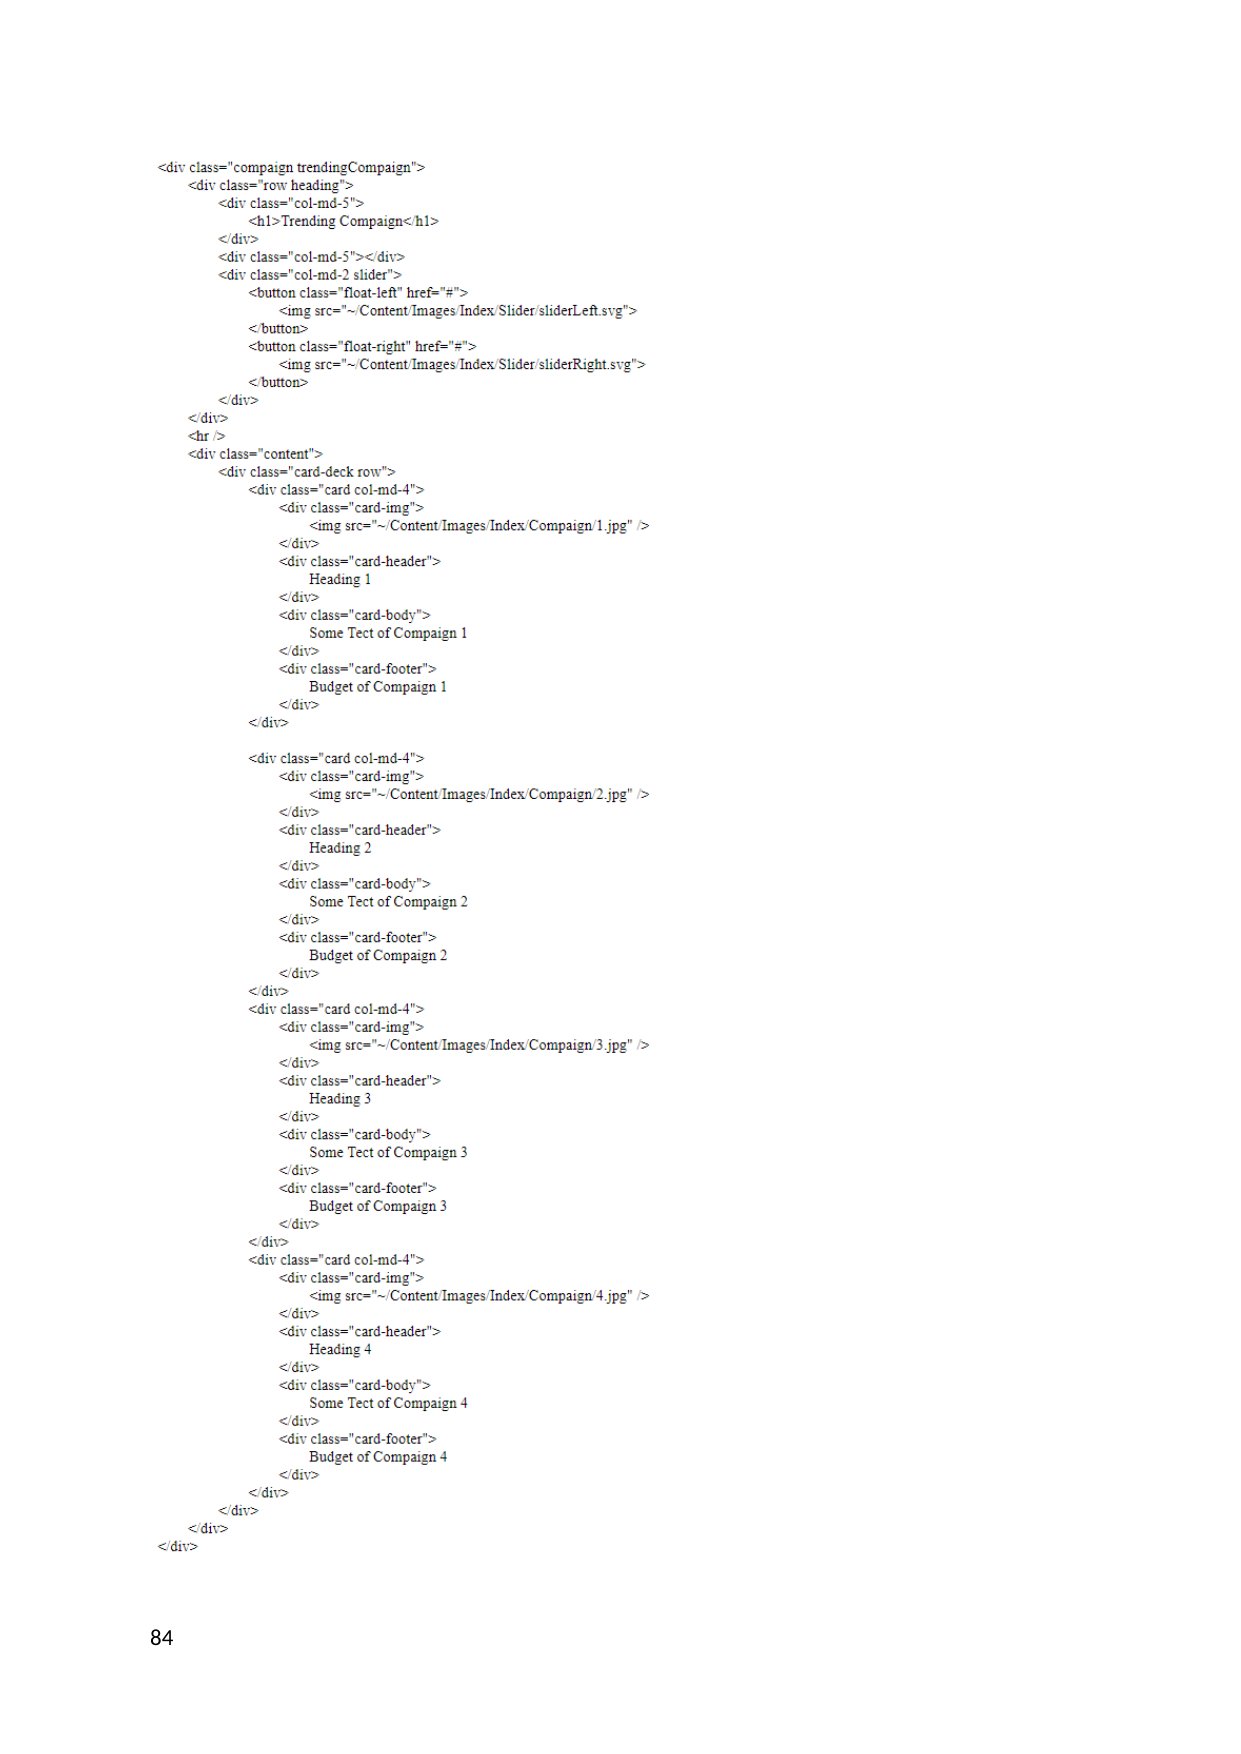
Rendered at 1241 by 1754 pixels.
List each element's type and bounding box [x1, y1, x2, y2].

picture [150, 150, 848, 1567]
